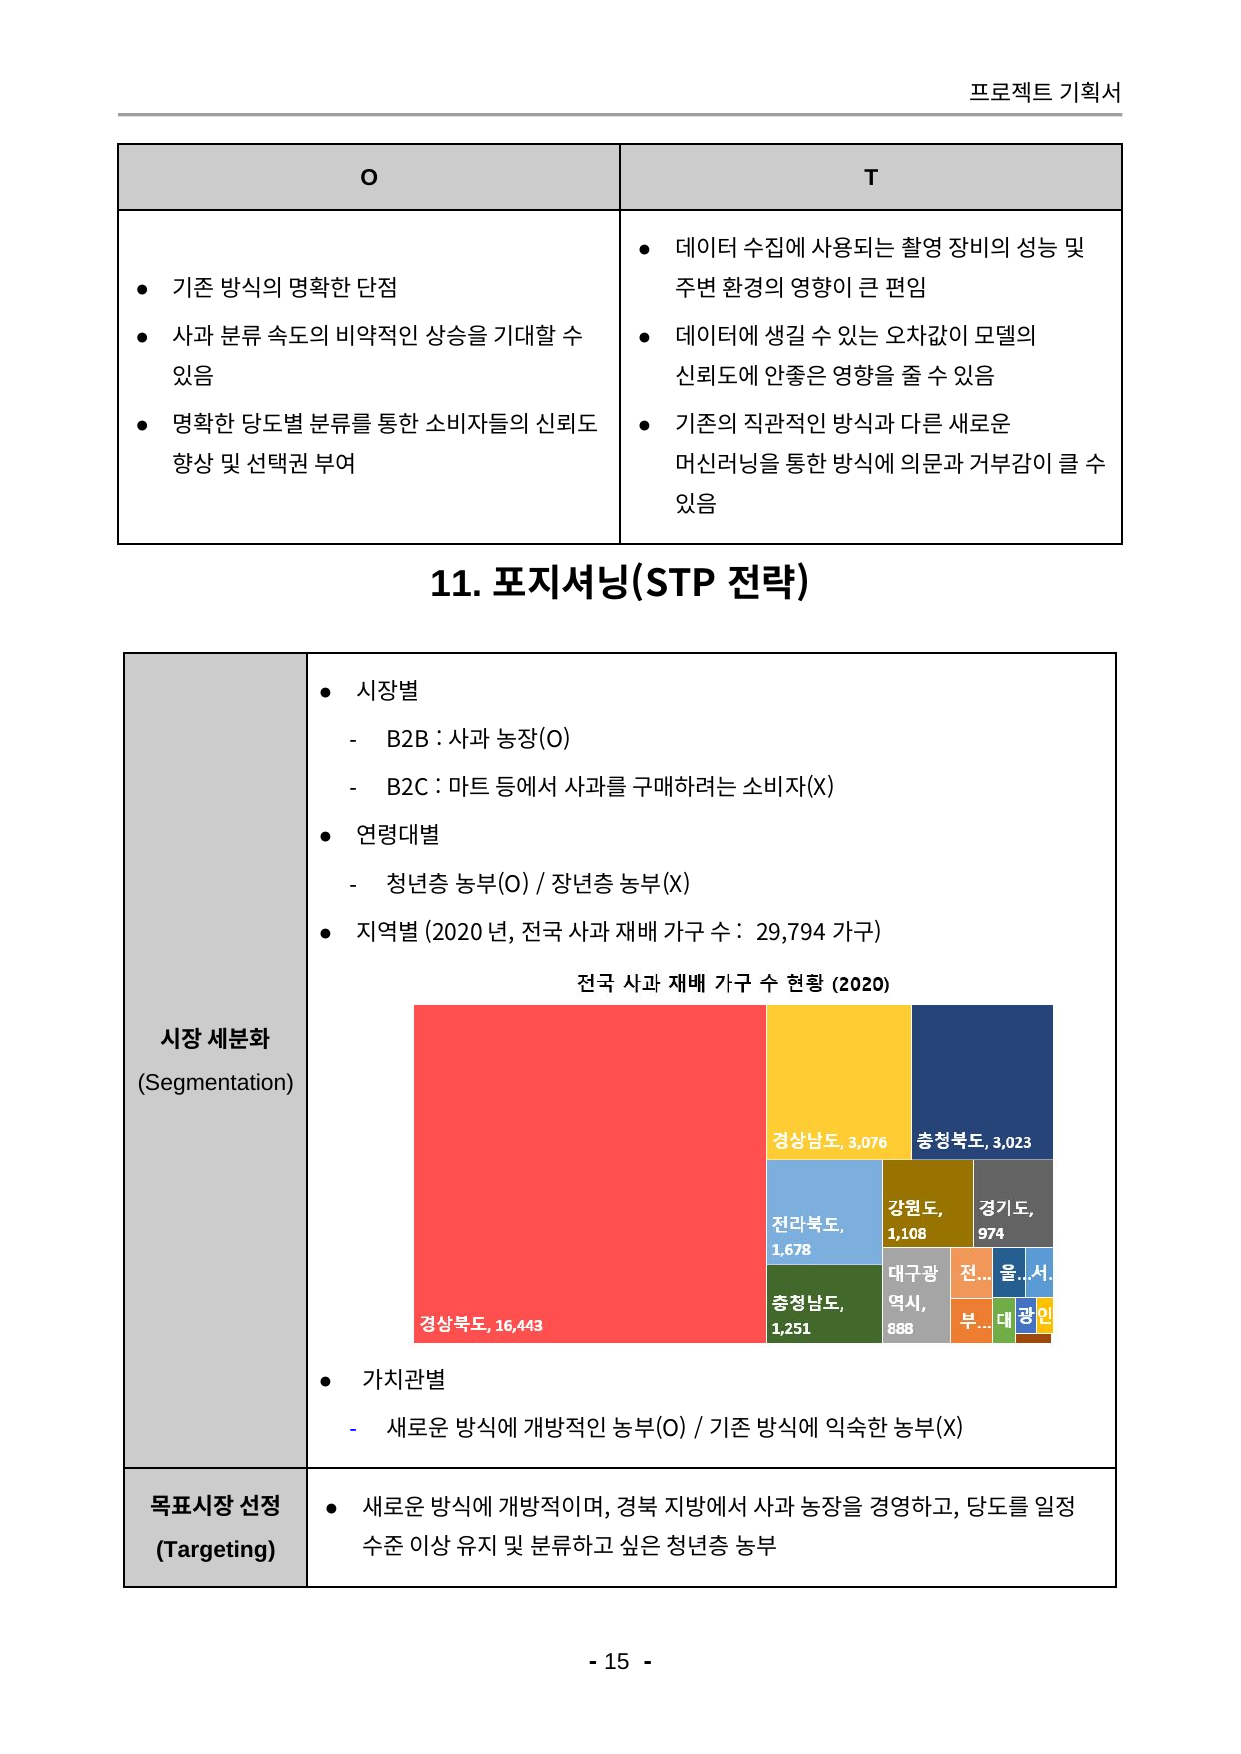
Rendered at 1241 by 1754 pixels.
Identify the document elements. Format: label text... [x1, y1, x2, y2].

table_cell 기존 방식의 명확한 단점 사과 분류 속도의 비약적인 상승을 기대할 수 있음 명확한 당도별 분류를 통한 소비자들의 신뢰도 향상 및 선택권 부여 [119, 211, 619, 543]
table_header 시장별 B2B : 사과 농장(O) B2C : 마트 등에서 사과를 구매하려는 소비자(X) 연령대별 청년층 농부(O) / 장년층 농부(X) 지역별 (2020년, 전국 사과 재배 가구 수 : 29,794 가구) 가치관별 새로운 방식에 개방적인 농부(O) / 기존 방식에 익숙한 농부(X) [308, 654, 1115, 1467]
table_cell 데이터 수집에 사용되는 촬영 장비의 성능 및 주변 환경의 영향이 큰 편임 데이터에 생길 수 있는 오차값이 모델의 신뢰도에 안좋은 영향을 줄 수 있음 기존의 직관적인 방식과 다른 새로운 머신러닝을 통한 방식에 의문과 거부감이 클 수 있음 [621, 211, 1121, 543]
table_cell 목표시장 선정 (Targeting) [125, 1469, 306, 1586]
table_cell T [621, 145, 1121, 209]
table_header 시장 세분화 (Segmentation) [125, 654, 306, 1467]
table_cell 새로운 방식에 개방적이며, 경북 지방에서 사과 농장을 경영하고, 당도를 일정 수준 이상 유지 및 분류하고 싶은 청년층 농부 [308, 1469, 1115, 1586]
table_cell O [119, 145, 619, 209]
picture [408, 961, 1060, 1348]
subtitle 11. 포지셔닝(STP 전략) [118, 553, 1122, 607]
